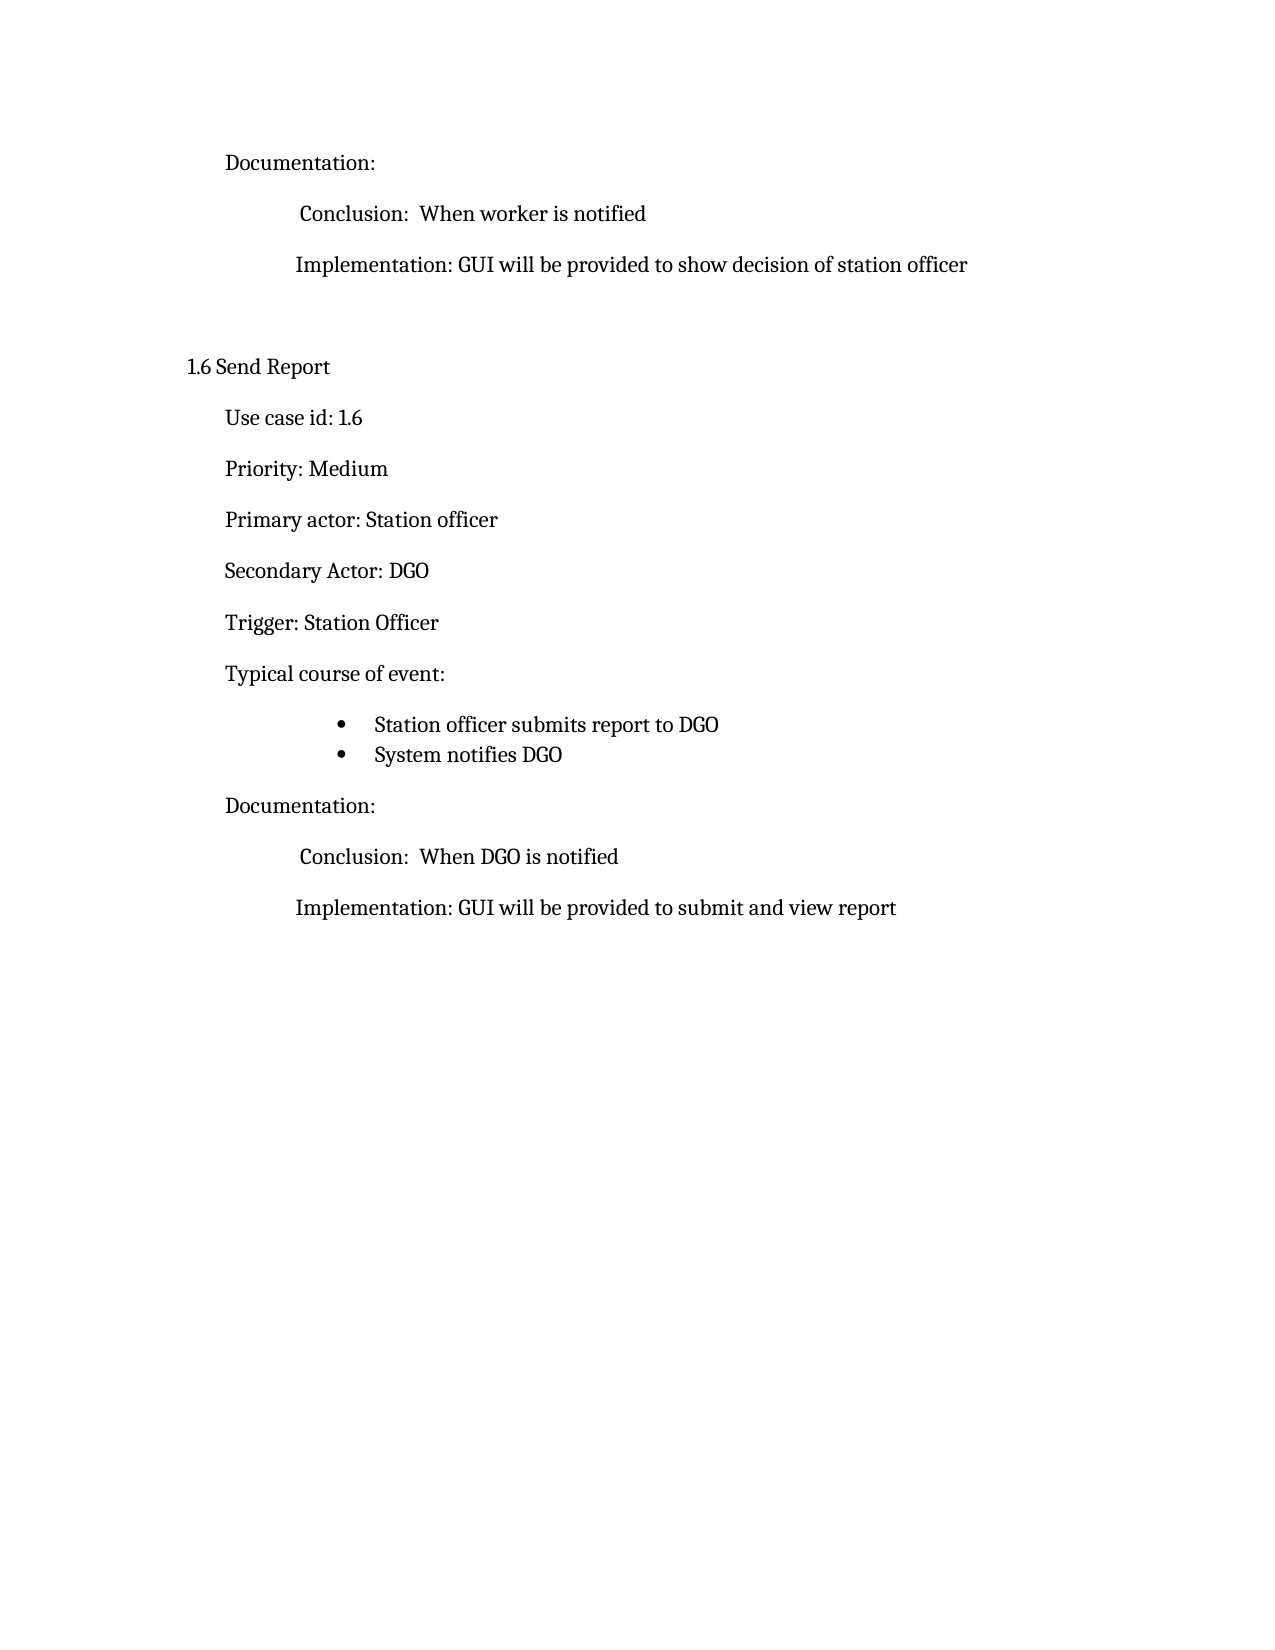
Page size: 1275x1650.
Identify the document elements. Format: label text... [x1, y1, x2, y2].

text Priority: Medium [150, 456, 1125, 483]
list Station officer submits report to DGO [337, 711, 1125, 738]
text Typical course of event: [150, 660, 1125, 687]
text Secondary Actor: DGO [225, 558, 1125, 585]
text Trigger: Station Officer [150, 609, 1125, 636]
list System notifies DGO [337, 742, 1125, 768]
text Conclusion: When worker is notified [150, 201, 1125, 227]
text Documentation: [150, 150, 1125, 176]
text Documentation: [150, 793, 1125, 819]
text Use case id: 1.6 [150, 405, 1125, 432]
text Conclusion: When DGO is notified [150, 844, 1125, 870]
text 1.6 Send Report [187, 354, 1125, 381]
text Primary actor: Station officer [225, 507, 1125, 534]
text Implementation: GUI will be provided to show decision of station officer [150, 252, 1125, 278]
text Implementation: GUI will be provided to submit and view report [150, 895, 1125, 921]
